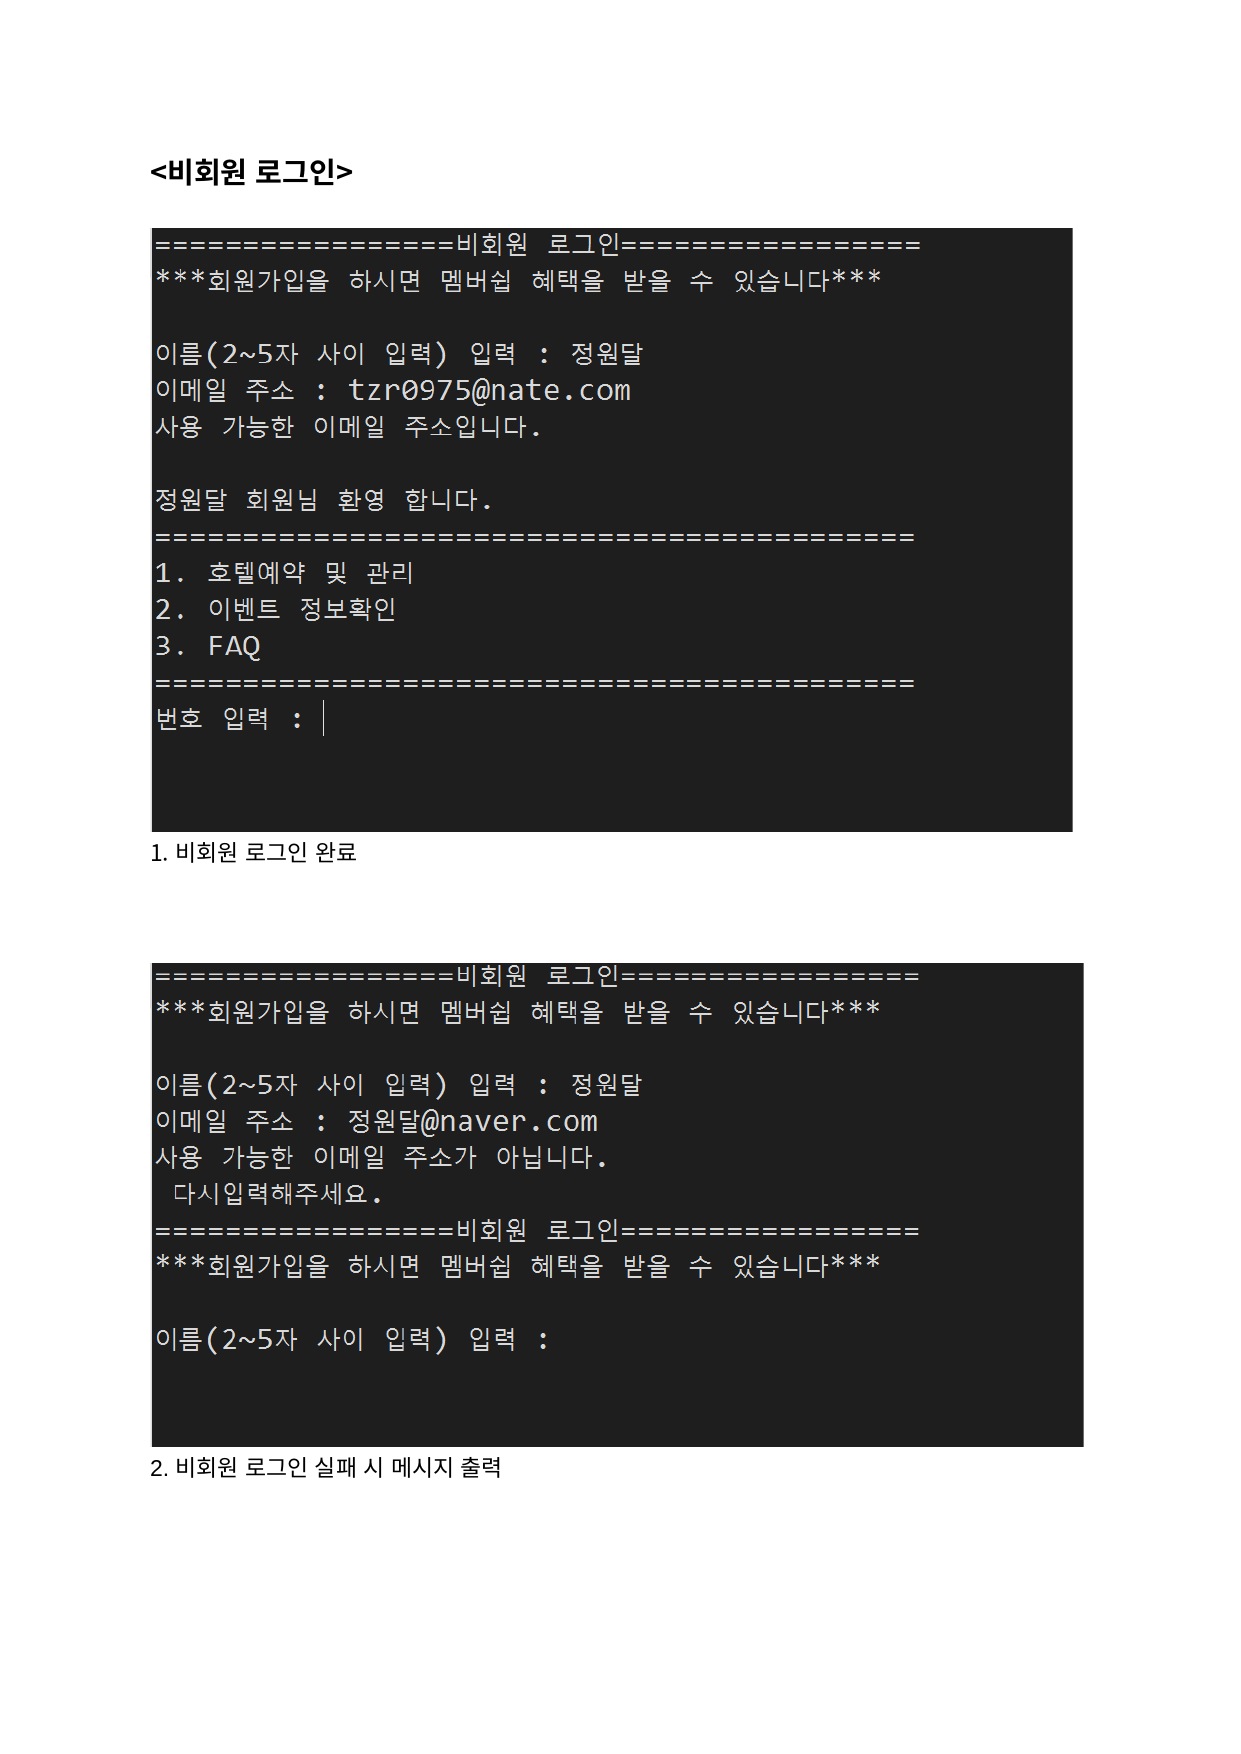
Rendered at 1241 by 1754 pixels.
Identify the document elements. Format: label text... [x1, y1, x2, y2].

picture [150, 228, 1073, 832]
text 2. 비회원 로그인 실패 시 메시지 출력 [150, 1450, 1090, 1483]
text 1. 비회원 로그인 완료 [150, 835, 1090, 868]
picture [150, 963, 1084, 1447]
text <비회원 로그인> [150, 150, 1090, 192]
